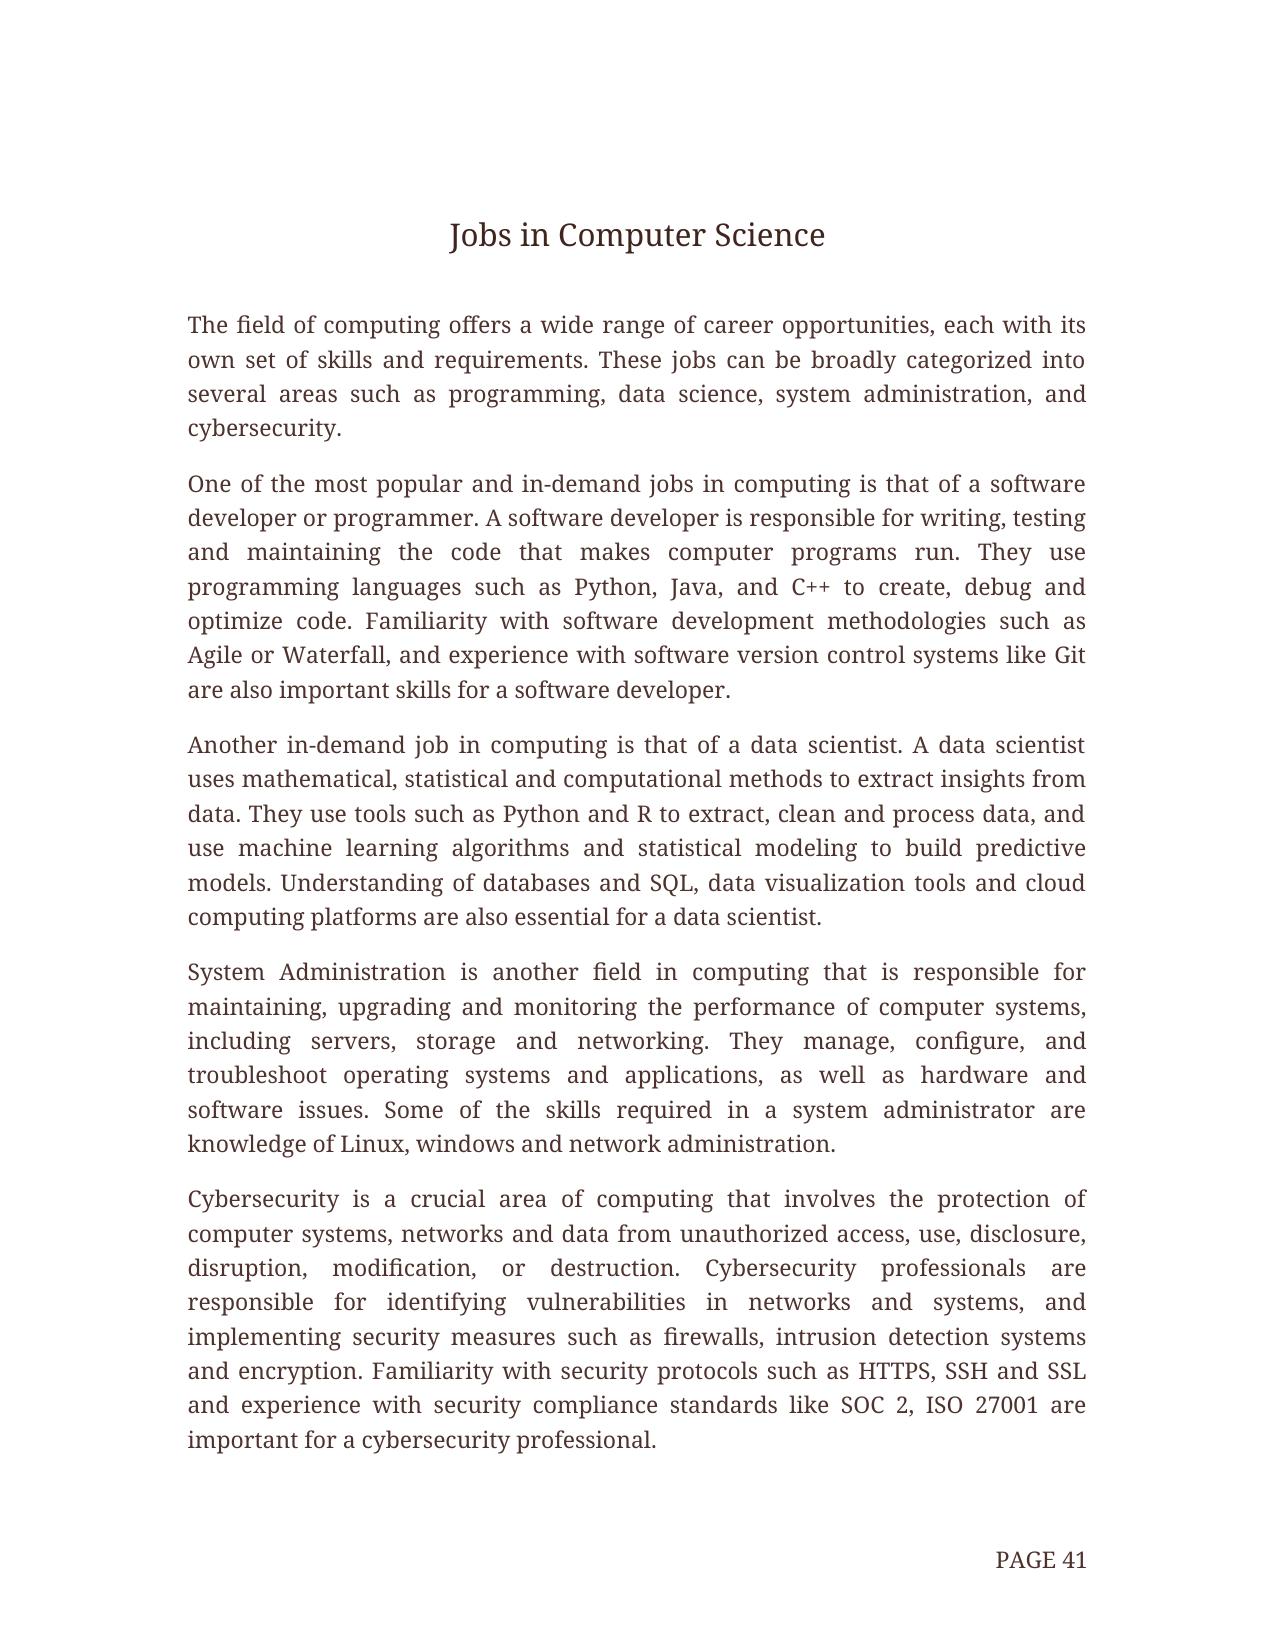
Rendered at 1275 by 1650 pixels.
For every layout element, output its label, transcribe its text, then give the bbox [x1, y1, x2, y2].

text Another in-demand job in computing is that of a data scientist. A data scientist uses mathematical, statistical and computational methods to extract insights from data. They use tools such as Python and R to extract, clean and process data, and use machine learning algorithms and statistical modeling to build predictive models. Understanding of databases and SQL, data visualization tools and cloud computing platforms are also essential for a data scientist. [187, 729, 1087, 932]
subtitle Jobs in Computer Science [187, 212, 1087, 255]
text Cybersecurity is a crucial area of computing that involves the protection of computer systems, networks and data from unauthorized access, use, disclosure, disruption, modification, or destruction. Cybersecurity professionals are responsible for identifying vulnerabilities in networks and systems, and implementing security measures such as firewalls, intrusion detection systems and encryption. Familiarity with security protocols such as HTTPS, SSH and SSL and experience with security compliance standards like SOC 2, ISO 27001 are important for a cybersecurity professional. [187, 1183, 1087, 1455]
text The field of computing offers a wide range of career opportunities, each with its own set of skills and requirements. These jobs can be broadly categorized into several areas such as programming, data science, system administration, and cybersecurity. [187, 309, 1087, 444]
text System Administration is another field in computing that is responsible for maintaining, upgrading and monitoring the performance of computer systems, including servers, storage and networking. They manage, configure, and troubleshoot operating systems and applications, as well as hardware and software issues. Some of the skills required in a system administrator are knowledge of Linux, windows and network administration. [187, 956, 1087, 1159]
text One of the most popular and in-demand jobs in computing is that of a software developer or programmer. A software developer is responsible for writing, testing and maintaining the code that makes computer programs run. They use programming languages such as Python, Java, and C++ to create, debug and optimize code. Familiarity with software development methodologies such as Agile or Waterfall, and experience with software version control systems like Git are also important skills for a software developer. [187, 468, 1087, 705]
